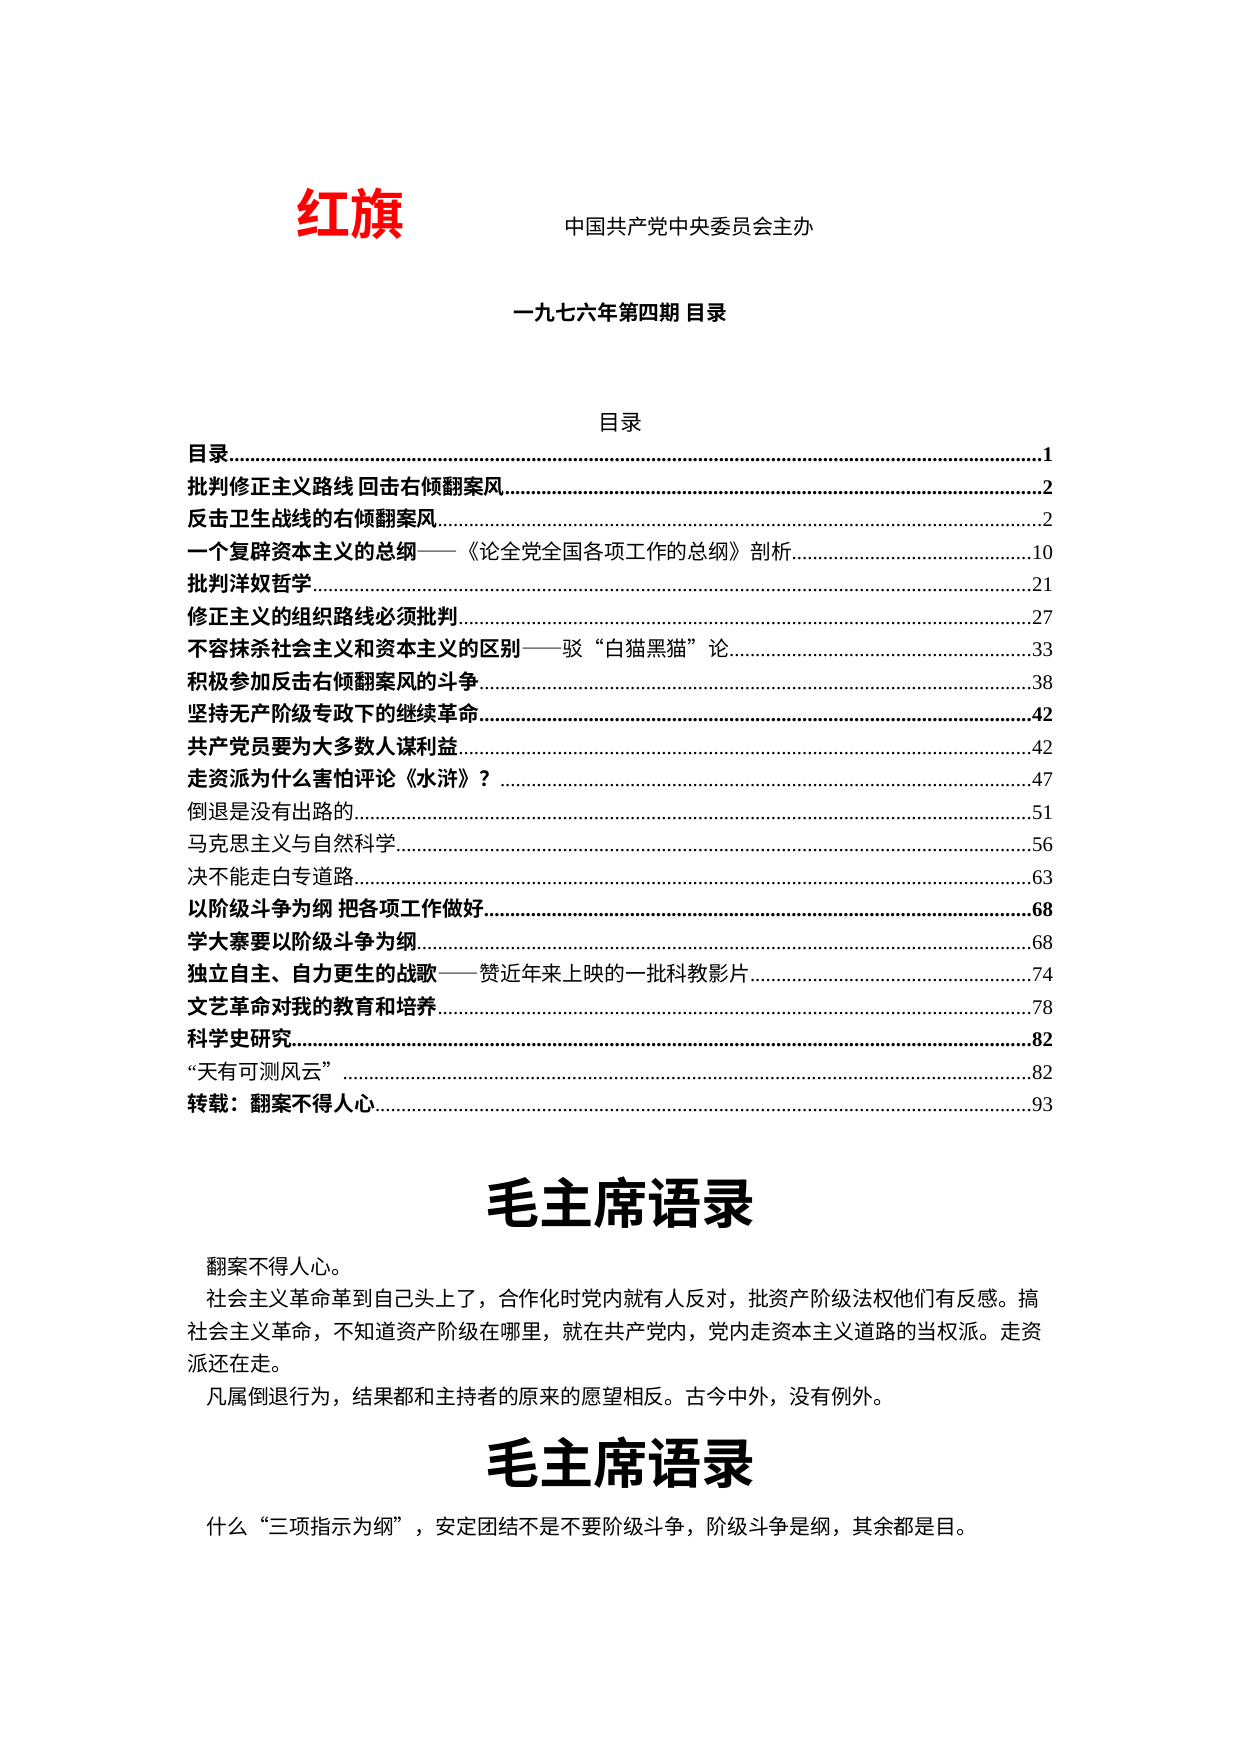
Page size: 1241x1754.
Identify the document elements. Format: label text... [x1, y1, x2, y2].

text 什么“三项指示为纲”，安定团结不是不要阶级斗争，阶级斗争是纲，其余都是目。 [187, 1509, 1053, 1542]
subtitle 一九七六年第四期 目录 [187, 295, 1053, 327]
text 凡属倒退行为，结果都和主持者的原来的愿望相反。古今中外，没有例外。 [187, 1379, 1053, 1412]
text 毛主席语录 [187, 1412, 1053, 1509]
text 毛主席语录 [187, 1152, 1053, 1249]
text 红旗 中国共产党中央委员会主办 [187, 162, 1053, 259]
text 翻案不得人心。 [187, 1249, 1053, 1282]
text 社会主义革命革到自己头上了，合作化时党内就有人反对，批资产阶级法权他们有反感。搞社会主义革命，不知道资产阶级在哪里，就在共产党内，党内走资本主义道路的当权派。走资派还在走。 [187, 1282, 1053, 1379]
